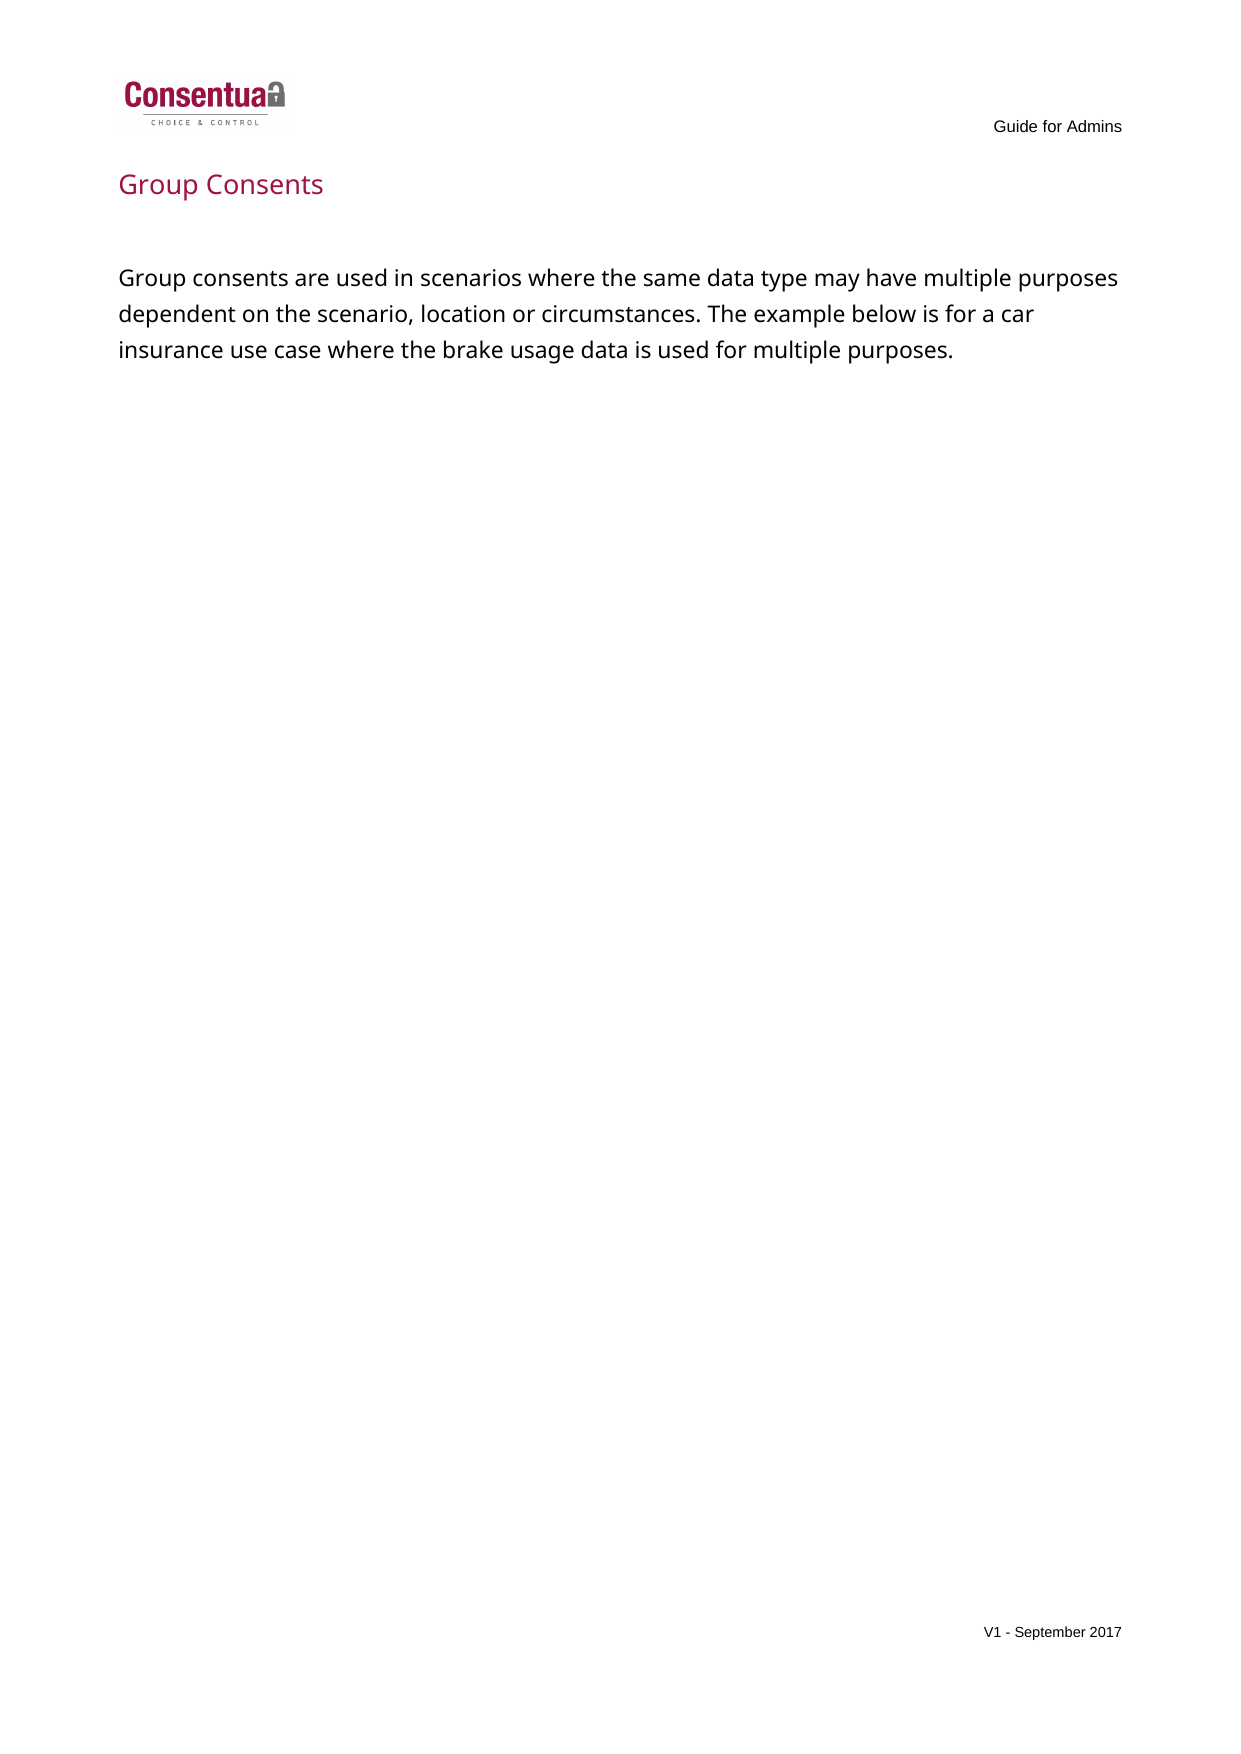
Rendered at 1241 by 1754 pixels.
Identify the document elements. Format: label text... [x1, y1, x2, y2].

picture [118, 73, 291, 133]
text Group consents are used in scenarios where the same data type may have multiple purposes dependent on the scenario, location or circumstances. The example below is for a car insurance use case where the brake usage data is used for multiple purposes. [118, 262, 1122, 365]
subtitle Group Consents [118, 165, 1122, 202]
